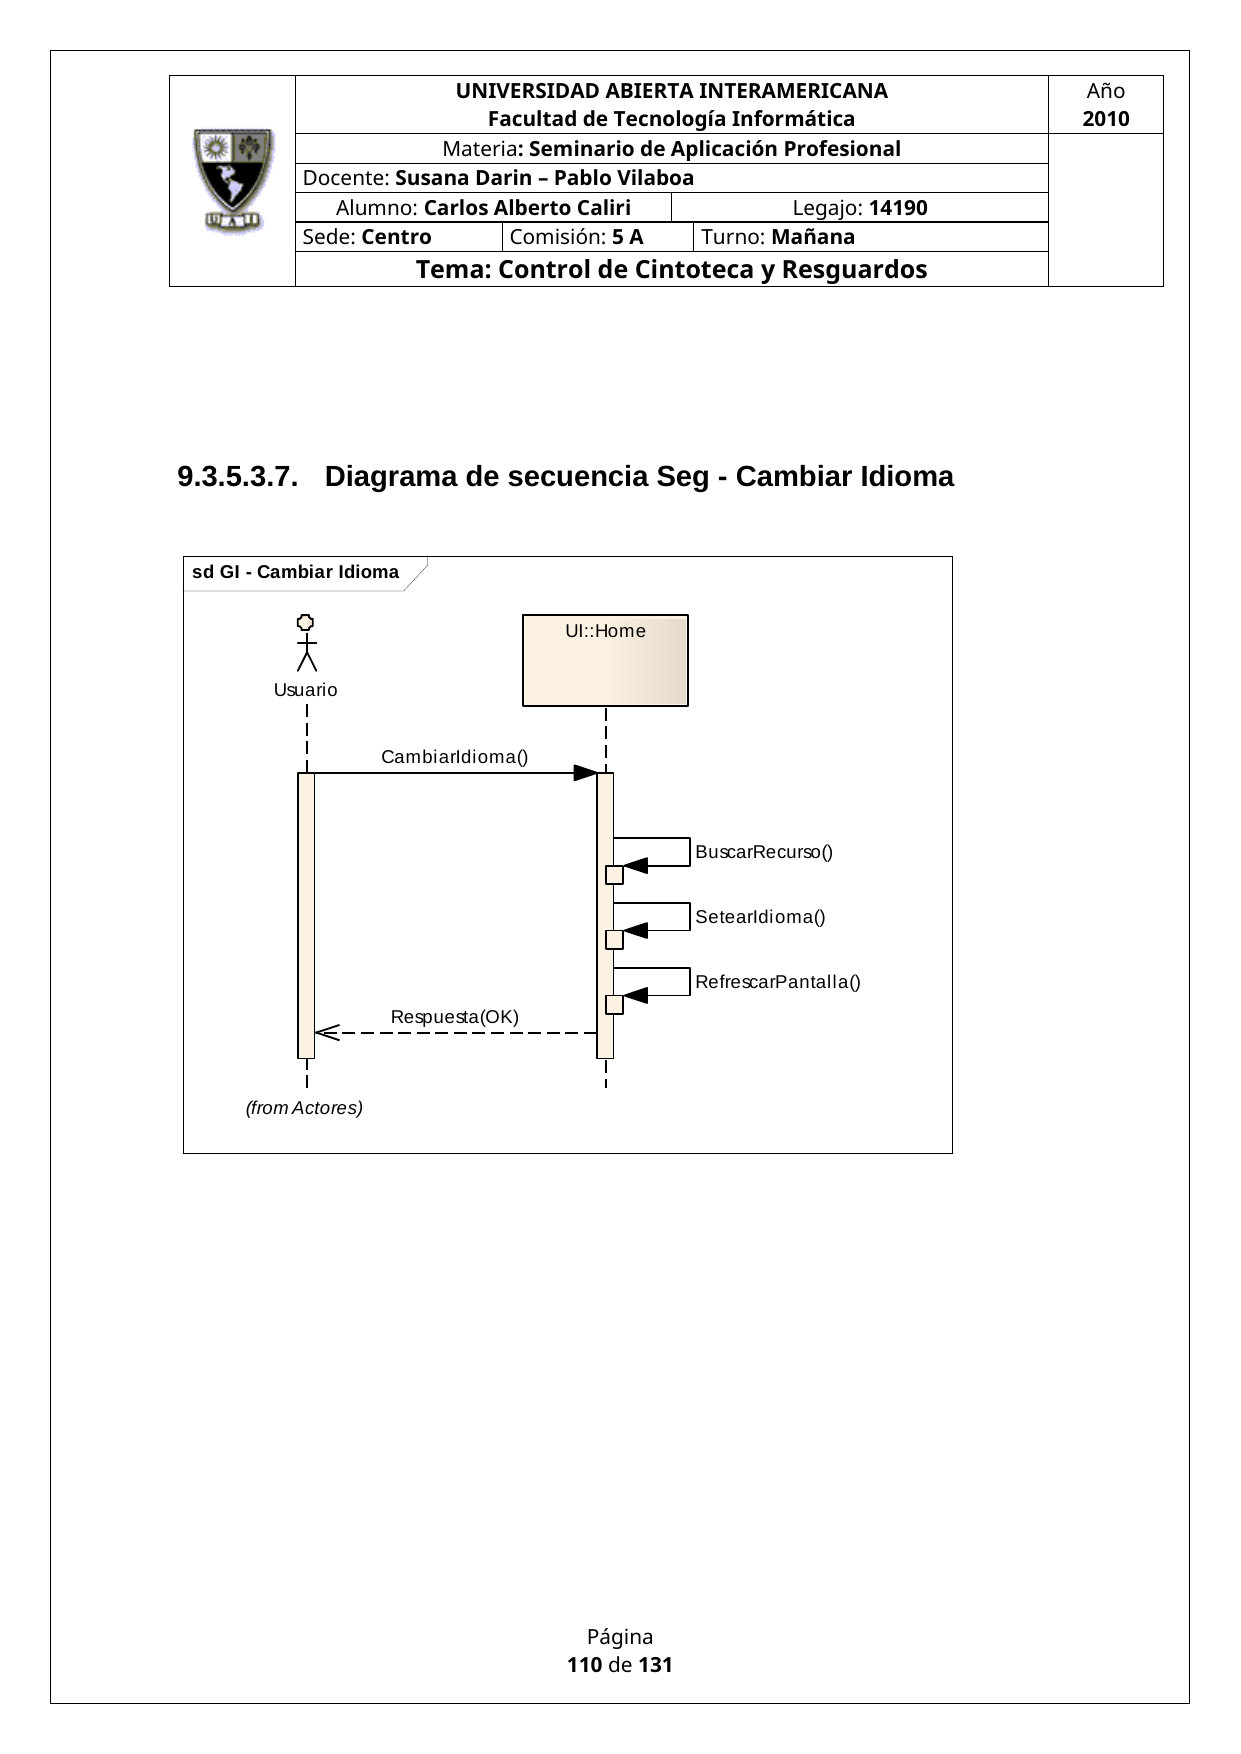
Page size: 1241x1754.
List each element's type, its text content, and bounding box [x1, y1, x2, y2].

list Diagrama de secuencia Seg - Cambiar Idioma [177, 459, 1063, 493]
picture [188, 126, 277, 236]
